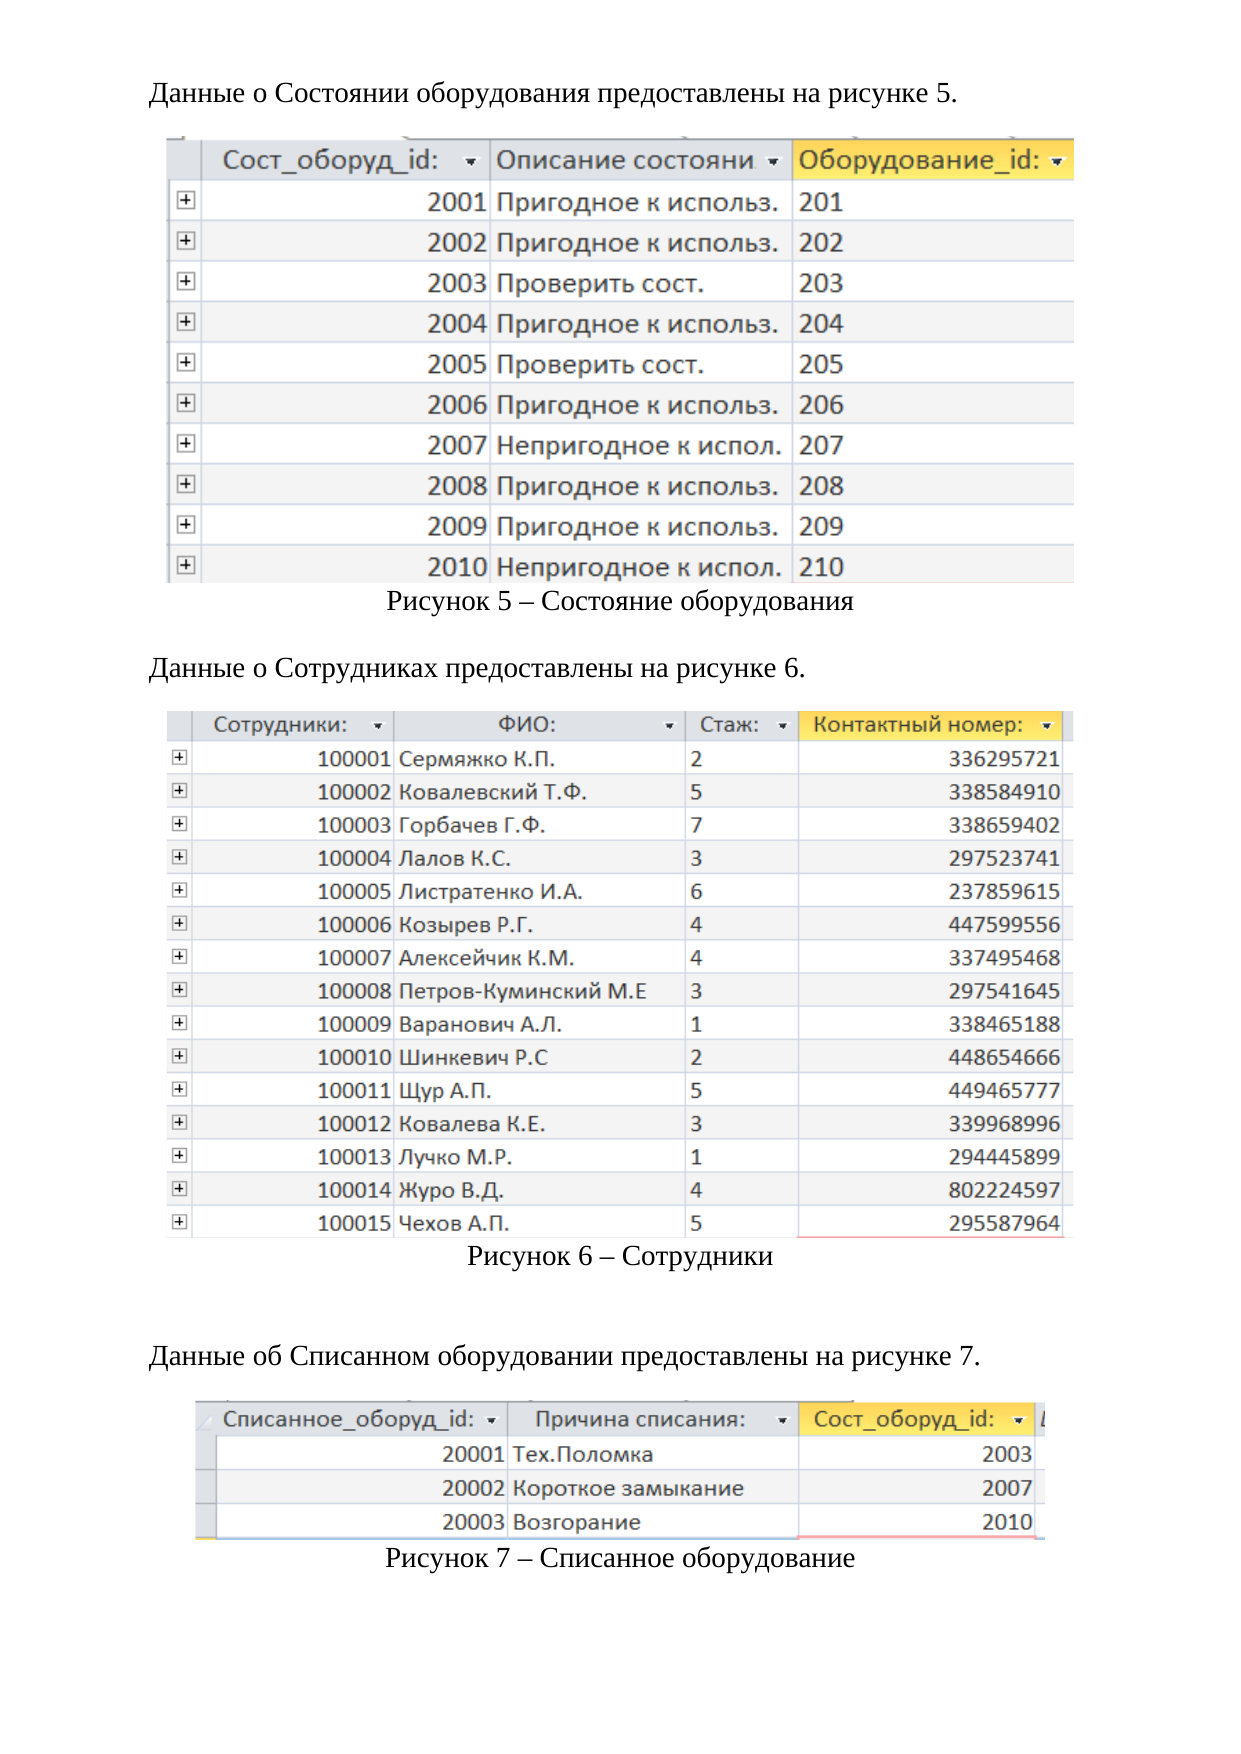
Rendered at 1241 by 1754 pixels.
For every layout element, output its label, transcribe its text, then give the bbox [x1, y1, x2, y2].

text Рисунок 7 – Списанное оборудование [75, 1540, 1165, 1573]
text Рисунок 6 – Сотрудники [75, 1238, 1165, 1271]
text Рисунок 5 – Состояние оборудования [75, 583, 1165, 616]
picture [166, 136, 1074, 583]
text Данные о Сотрудниках предоставлены на рисунке 6. [75, 650, 1165, 683]
text Данные об Списанном оборудовании предоставлены на рисунке 7. [75, 1338, 1165, 1372]
picture [166, 711, 1074, 1238]
text Данные о Состоянии оборудования предоставлены на рисунке 5. [75, 75, 1165, 108]
picture [195, 1400, 1045, 1540]
